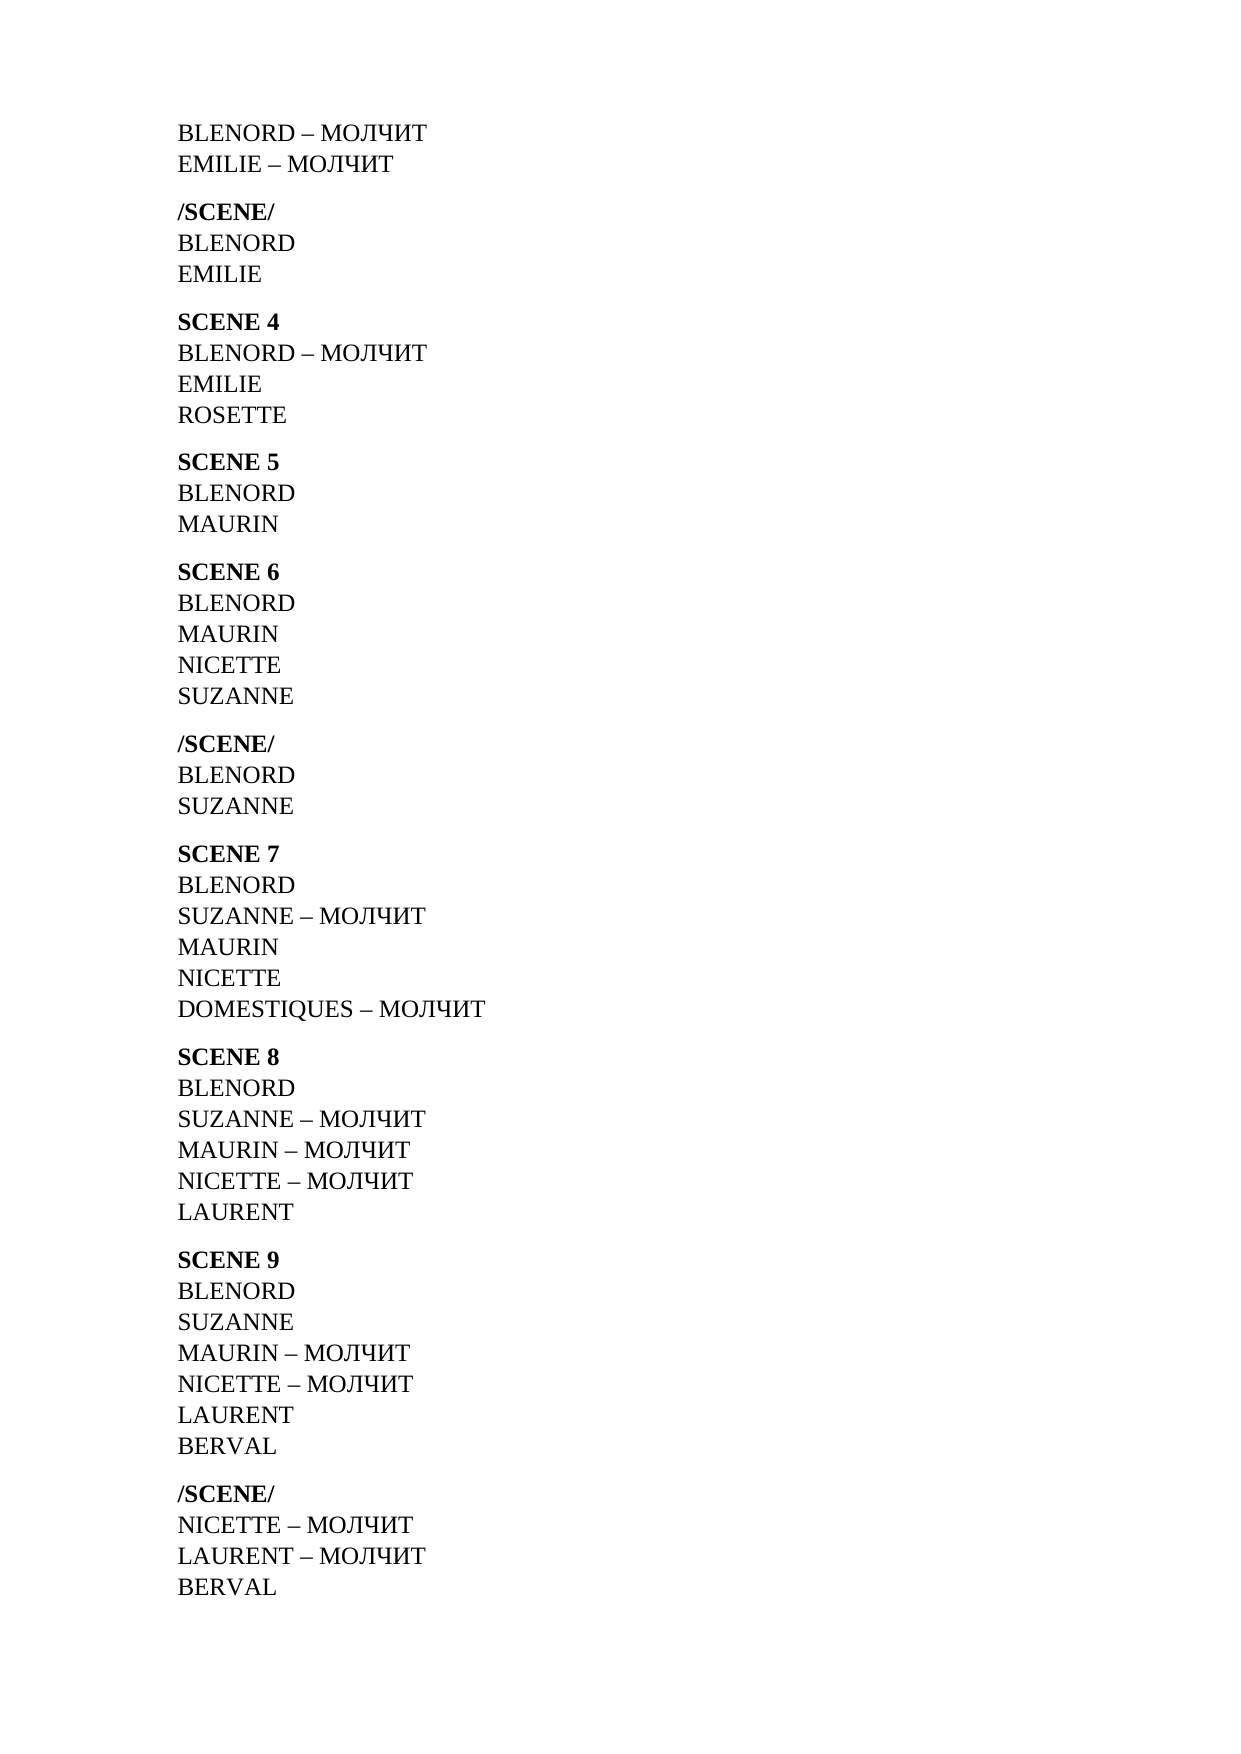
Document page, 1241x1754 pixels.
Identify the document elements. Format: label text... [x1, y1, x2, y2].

text SCENE 6 BLENORD MAURIN NICETTE SUZANNE [177, 557, 1152, 710]
text /SCENE/ BLENORD EMILIE [177, 197, 1152, 288]
text /SCENE/ BLENORD SUZANNE [177, 729, 1152, 820]
text SCENE 4 BLENORD – МОЛЧИТ EMILIE ROSETTE [177, 307, 1152, 428]
text SCENE 8 BLENORD SUZANNE – МОЛЧИТ MAURIN – МОЛЧИТ NICETTE – МОЛЧИТ LAURENT [177, 1042, 1152, 1226]
text SCENE 9 BLENORD SUZANNE MAURIN – МОЛЧИТ NICETTE – МОЛЧИТ LAURENT BERVAL [177, 1245, 1152, 1460]
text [177, 118, 1152, 178]
text SCENE 5 BLENORD MAURIN [177, 447, 1152, 538]
text SCENE 7 BLENORD SUZANNE – МОЛЧИТ MAURIN NICETTE DOMESTIQUES – МОЛЧИТ [177, 839, 1152, 1023]
text /SCENE/ NICETTE – МОЛЧИТ LAURENT – МОЛЧИТ BERVAL [177, 1479, 1152, 1601]
